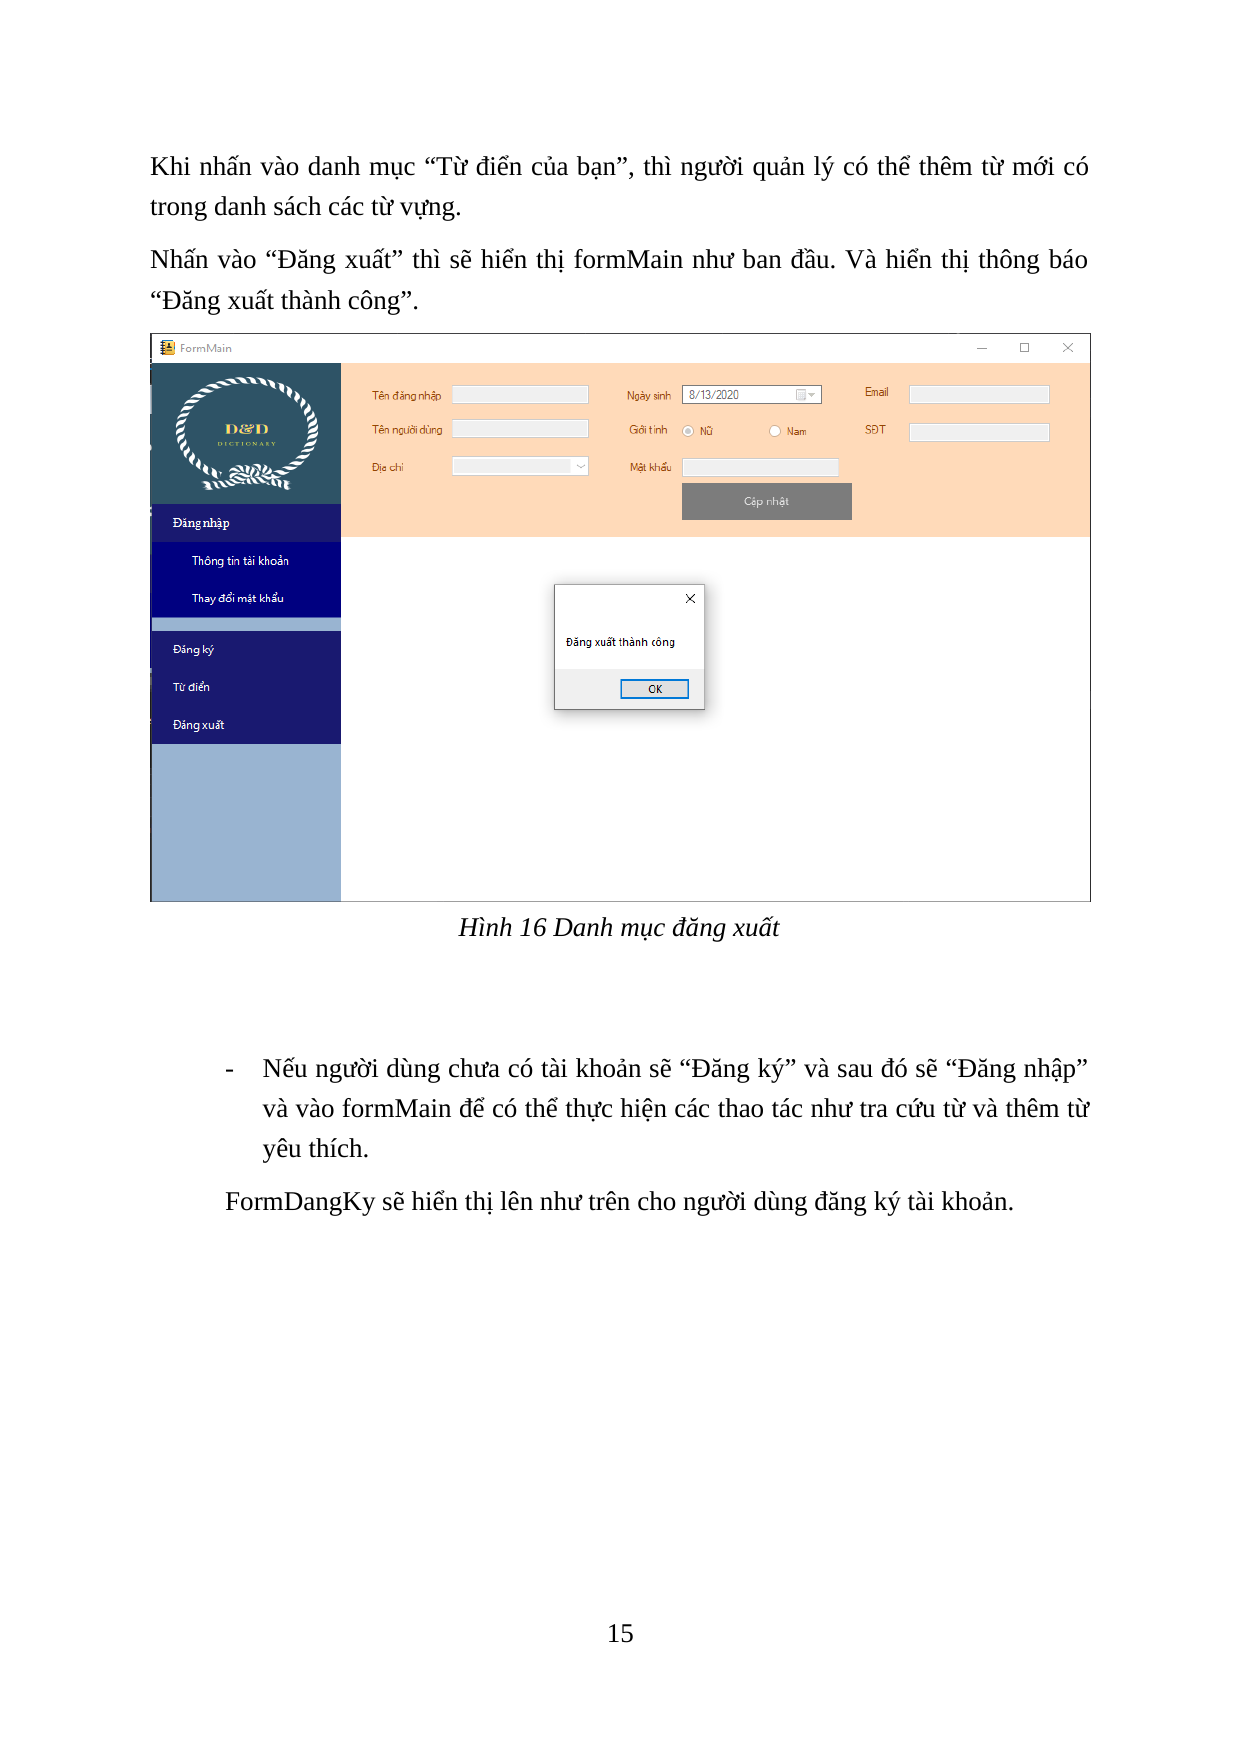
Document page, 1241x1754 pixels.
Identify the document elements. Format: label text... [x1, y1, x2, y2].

text Nhấn vào “Đăng xuất” thì sẽ hiển thị formMain như ban đầu. Và hiển thị thông báo “Đăng xuất thành công”. [150, 243, 1090, 315]
text FormDangKy sẽ hiển thị lên như trên cho người dùng đăng ký tài khoản. [225, 1185, 1090, 1217]
picture [150, 333, 1091, 902]
text Khi nhấn vào danh mục “Từ điển của bạn”, thì người quản lý có thể thêm từ mới có trong danh sách các từ vựng. [150, 150, 1090, 222]
list Nếu người dùng chưa có tài khoản sẽ “Đăng ký” và sau đó sẽ “Đăng nhập” và vào formMain để có thể thực hiện các thao tác như tra cứu từ và thêm từ yêu thích. [225, 1052, 1090, 1164]
